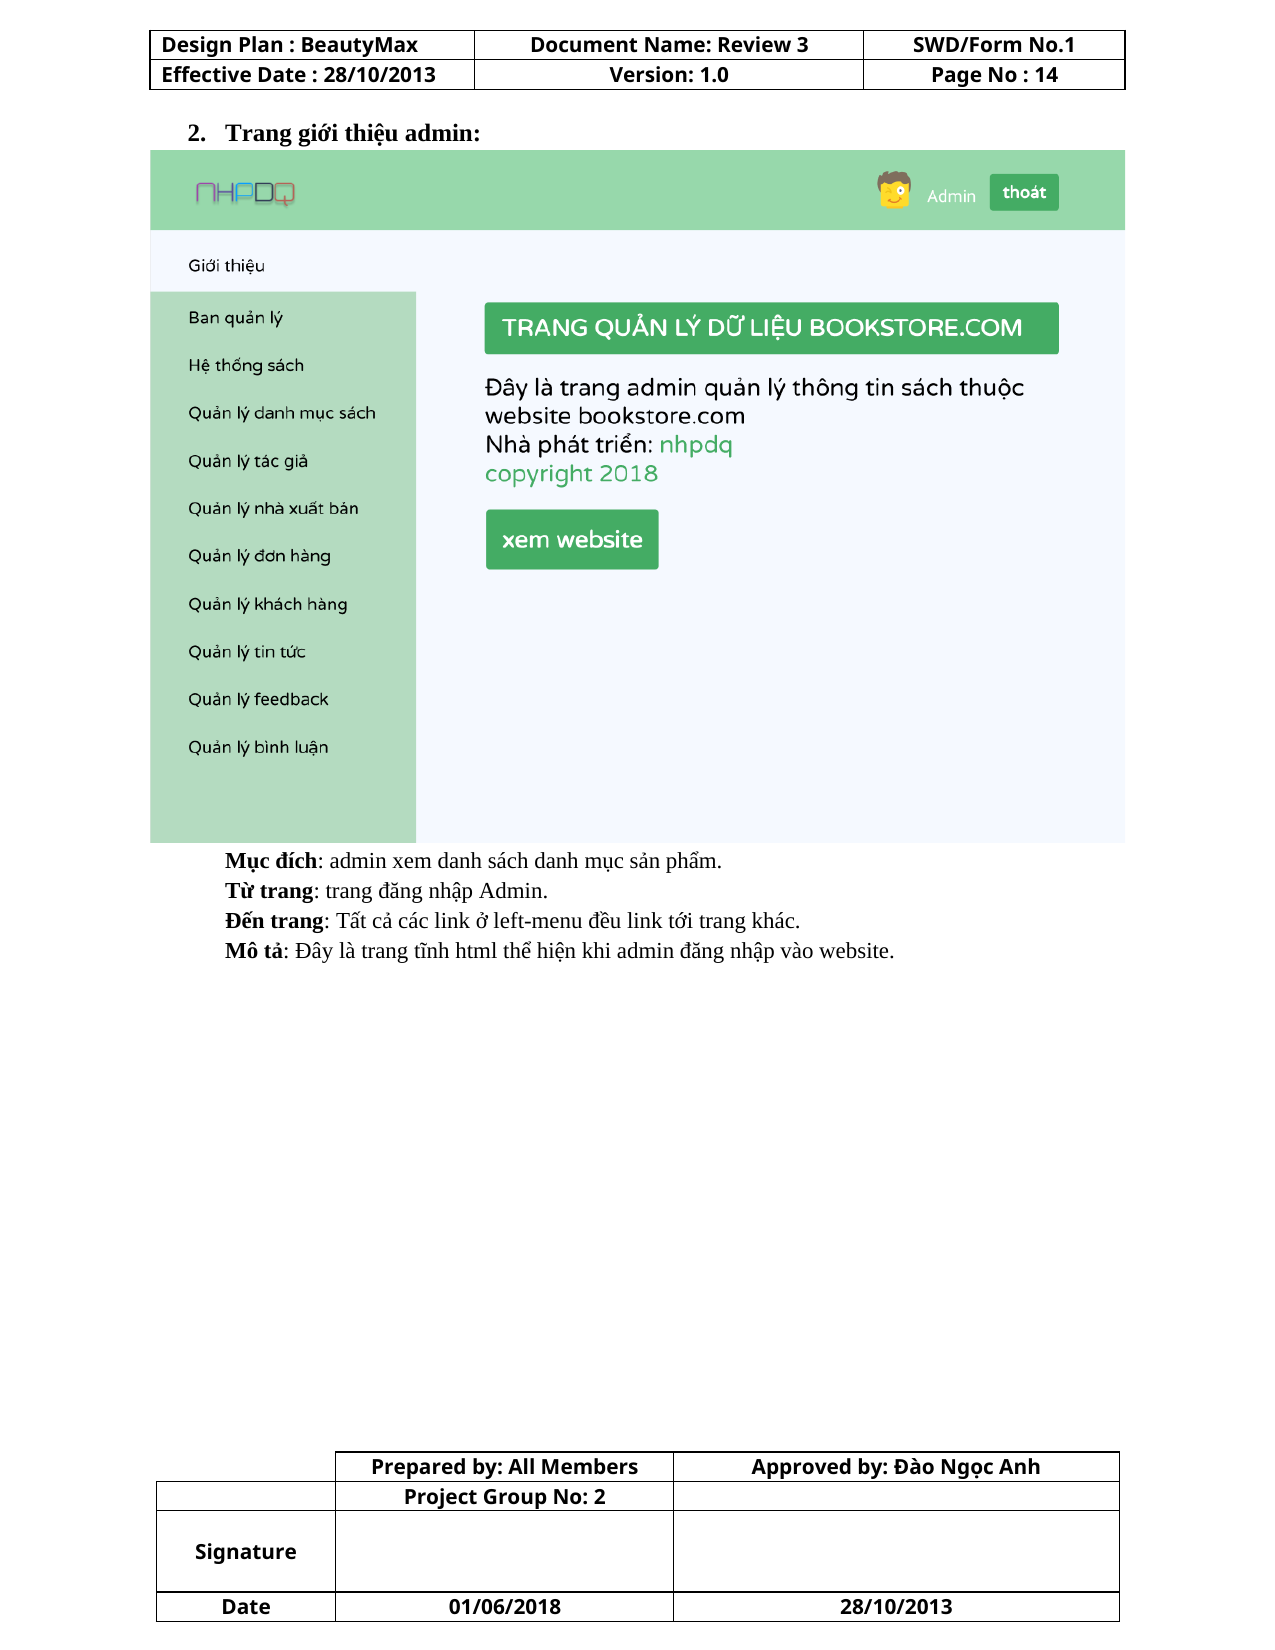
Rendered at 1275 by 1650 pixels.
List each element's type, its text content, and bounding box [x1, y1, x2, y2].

text Mô tả: Đây là trang tĩnh html thể hiện khi admin đăng nhập vào website. [150, 938, 1125, 964]
text Đến trang: Tất cả các link ở left-menu đều link tới trang khác. [150, 907, 1125, 934]
list Mục đích: admin xem danh sách danh mục sản phẩm. [225, 847, 1125, 873]
picture [150, 150, 1125, 843]
list Trang giới thiệu admin: [187, 118, 1125, 146]
text Từ trang: trang đăng nhập Admin. [150, 877, 1125, 903]
